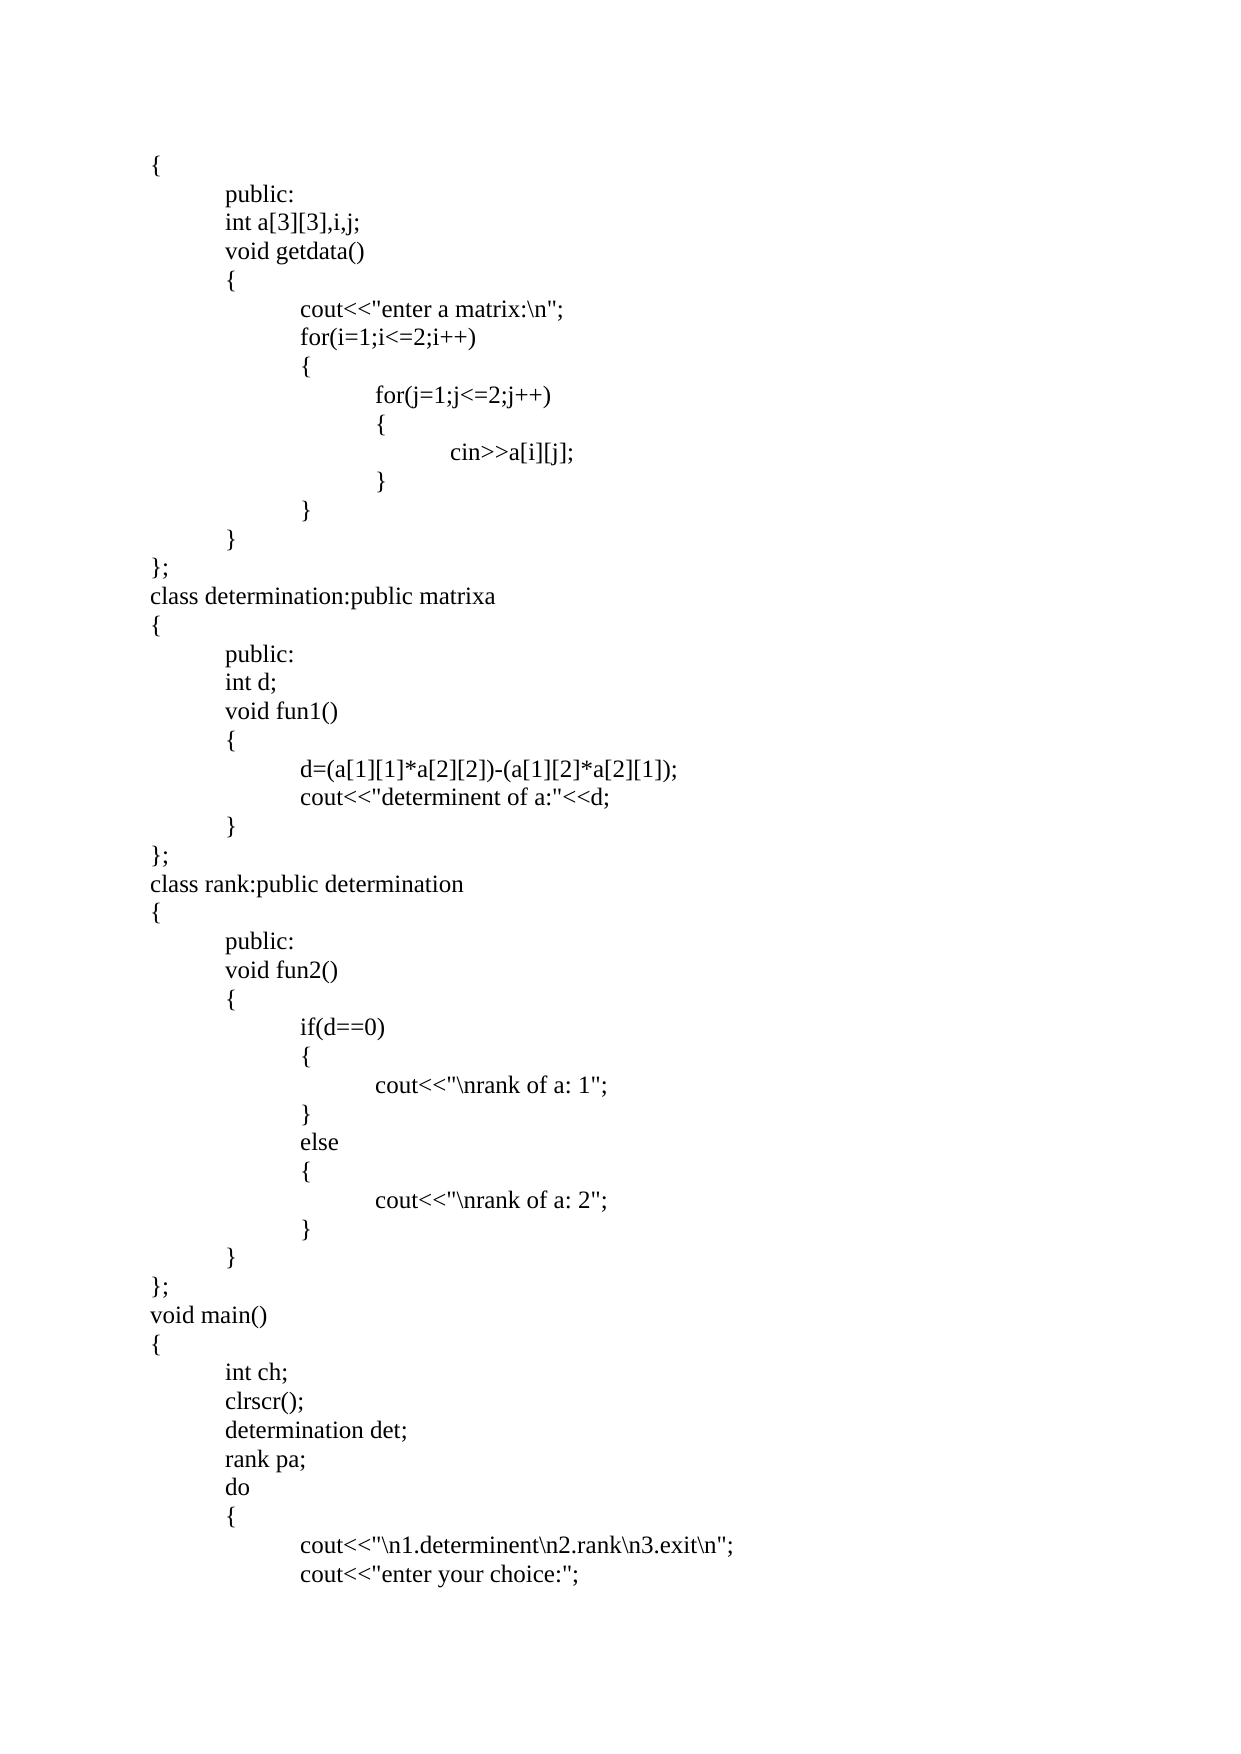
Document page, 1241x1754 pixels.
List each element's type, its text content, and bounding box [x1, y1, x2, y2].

text } [150, 524, 1090, 552]
text { [300, 409, 1090, 437]
text void fun2() [150, 955, 1090, 984]
text class determination:public matrixa [150, 581, 1090, 610]
text int a[3][3],i,j; [150, 207, 1090, 236]
text int d; [150, 667, 1090, 696]
text cout<<"\nrank of a: 1"; [300, 1070, 1090, 1099]
text { [225, 1156, 1090, 1185]
text int ch; [150, 1357, 1090, 1386]
text for(i=1;i<=2;i++) [225, 322, 1090, 351]
text void fun1() [150, 696, 1090, 725]
text public: [150, 179, 1090, 207]
text }; [150, 552, 1090, 581]
text cout<<"enter a matrix:\n"; [225, 294, 1090, 322]
text do [150, 1472, 1090, 1501]
text } [150, 811, 1090, 840]
text { [150, 150, 1090, 179]
text cout<<"enter your choice:"; [225, 1559, 1090, 1587]
text void main() [150, 1300, 1090, 1329]
text else [225, 1127, 1090, 1156]
text { [150, 1329, 1090, 1357]
text { [150, 265, 1090, 294]
text { [150, 984, 1090, 1012]
text public: [150, 926, 1090, 955]
text } [300, 466, 1090, 495]
text rank pa; [150, 1444, 1090, 1472]
text { [225, 351, 1090, 380]
text }; [150, 1271, 1090, 1300]
text } [150, 1242, 1090, 1271]
text public: [150, 639, 1090, 667]
text { [225, 1041, 1090, 1070]
text { [150, 610, 1090, 639]
text cout<<"determinent of a:"<<d; [225, 782, 1090, 811]
text { [150, 897, 1090, 926]
text class rank:public determination [150, 869, 1090, 897]
text if(d==0) [225, 1012, 1090, 1041]
text } [225, 1099, 1090, 1127]
text cout<<"\n1.determinent\n2.rank\n3.exit\n"; [225, 1530, 1090, 1559]
text for(j=1;j<=2;j++) [300, 380, 1090, 409]
text } [225, 495, 1090, 524]
text determination det; [150, 1415, 1090, 1444]
text { [150, 725, 1090, 754]
text }; [150, 840, 1090, 869]
text } [225, 1214, 1090, 1242]
text { [150, 1501, 1090, 1530]
text cin>>a[i][j]; [375, 437, 1090, 466]
text cout<<"\nrank of a: 2"; [300, 1185, 1090, 1214]
text clrscr(); [150, 1386, 1090, 1415]
text d=(a[1][1]*a[2][2])-(a[1][2]*a[2][1]); [225, 754, 1090, 782]
text void getdata() [150, 236, 1090, 265]
